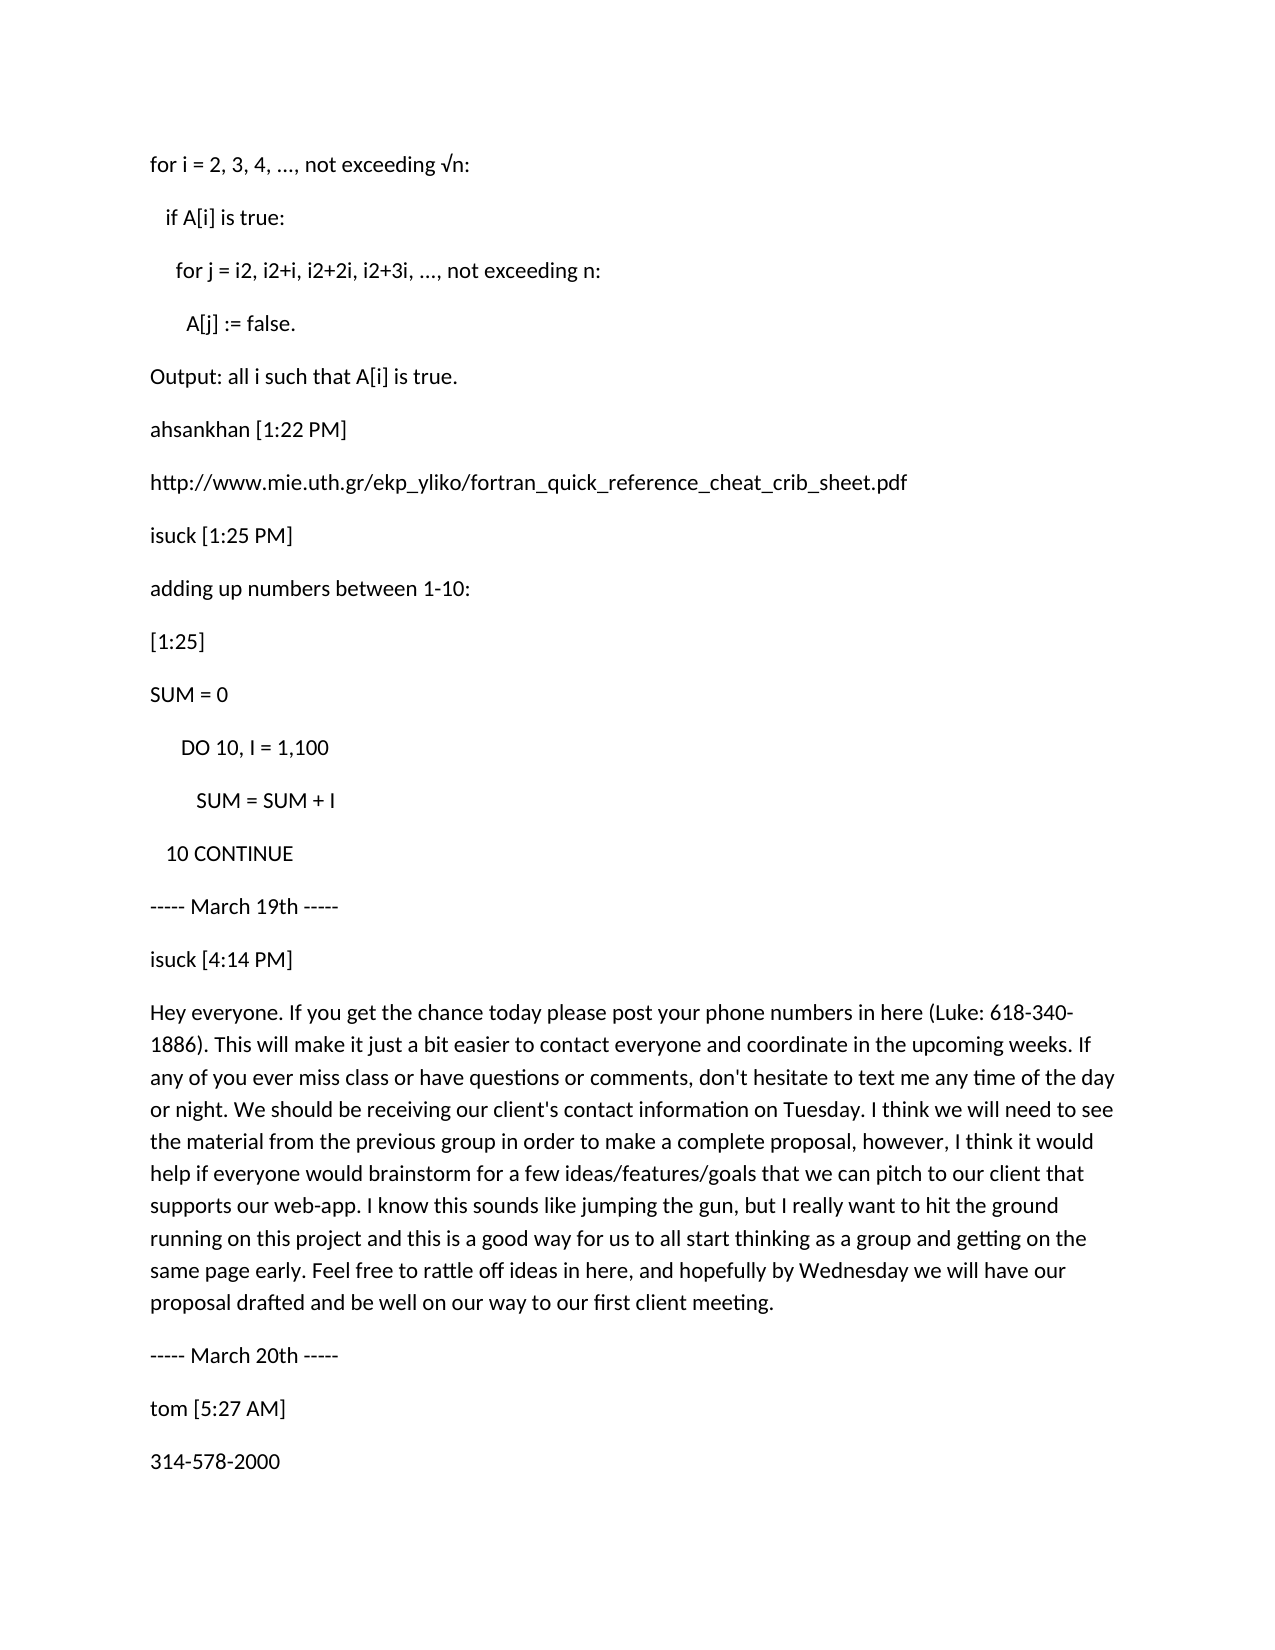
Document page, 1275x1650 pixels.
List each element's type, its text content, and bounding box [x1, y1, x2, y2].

text ----- March 19th ----- [150, 892, 1125, 920]
text http://www.mie.uth.gr/ekp_yliko/fortran_quick_reference_cheat_crib_sheet.pdf [150, 468, 1125, 496]
text if A[i] is true: [150, 203, 1125, 231]
text isuck [1:25 PM] [150, 521, 1125, 549]
text Hey everyone. If you get the chance today please post your phone numbers in here (Luke: 618-340-1886). This will make it just a bit easier to contact everyone and coordinate in the upcoming weeks. If any of you ever miss class or have questions or comments, don't hesitate to text me any time of the day or night. We should be receiving our client's contact information on Tuesday. I think we will need to see the material from the previous group in order to make a complete proposal, however, I think it would help if everyone would brainstorm for a few ideas/features/goals that we can pitch to our client that supports our web-app. I know this sounds like jumping the gun, but I really want to hit the ground running on this project and this is a good way for us to all start thinking as a group and getting on the same page early. Feel free to rattle off ideas in here, and hopefully by Wednesday we will have our proposal drafted and be well on our way to our first client meeting. [150, 998, 1125, 1316]
text for i = 2, 3, 4, ..., not exceeding √n: [150, 150, 1125, 178]
text A[j] := false. [150, 309, 1125, 337]
text 10 CONTINUE [150, 839, 1125, 867]
text SUM = 0 [150, 680, 1125, 708]
text DO 10, I = 1,100 [150, 733, 1125, 761]
text ahsankhan [1:22 PM] [150, 415, 1125, 443]
text isuck [4:14 PM] [150, 945, 1125, 973]
text ----- March 20th ----- [150, 1341, 1125, 1369]
text tom [5:27 AM] [150, 1394, 1125, 1422]
text for j = i2, i2+i, i2+2i, i2+3i, ..., not exceeding n: [150, 256, 1125, 284]
text adding up numbers between 1-10: [150, 574, 1125, 602]
text Output: all i such that A[i] is true. [150, 362, 1125, 390]
text [1:25] [150, 627, 1125, 655]
text SUM = SUM + I [150, 786, 1125, 814]
text 314-578-2000 [150, 1447, 1125, 1475]
